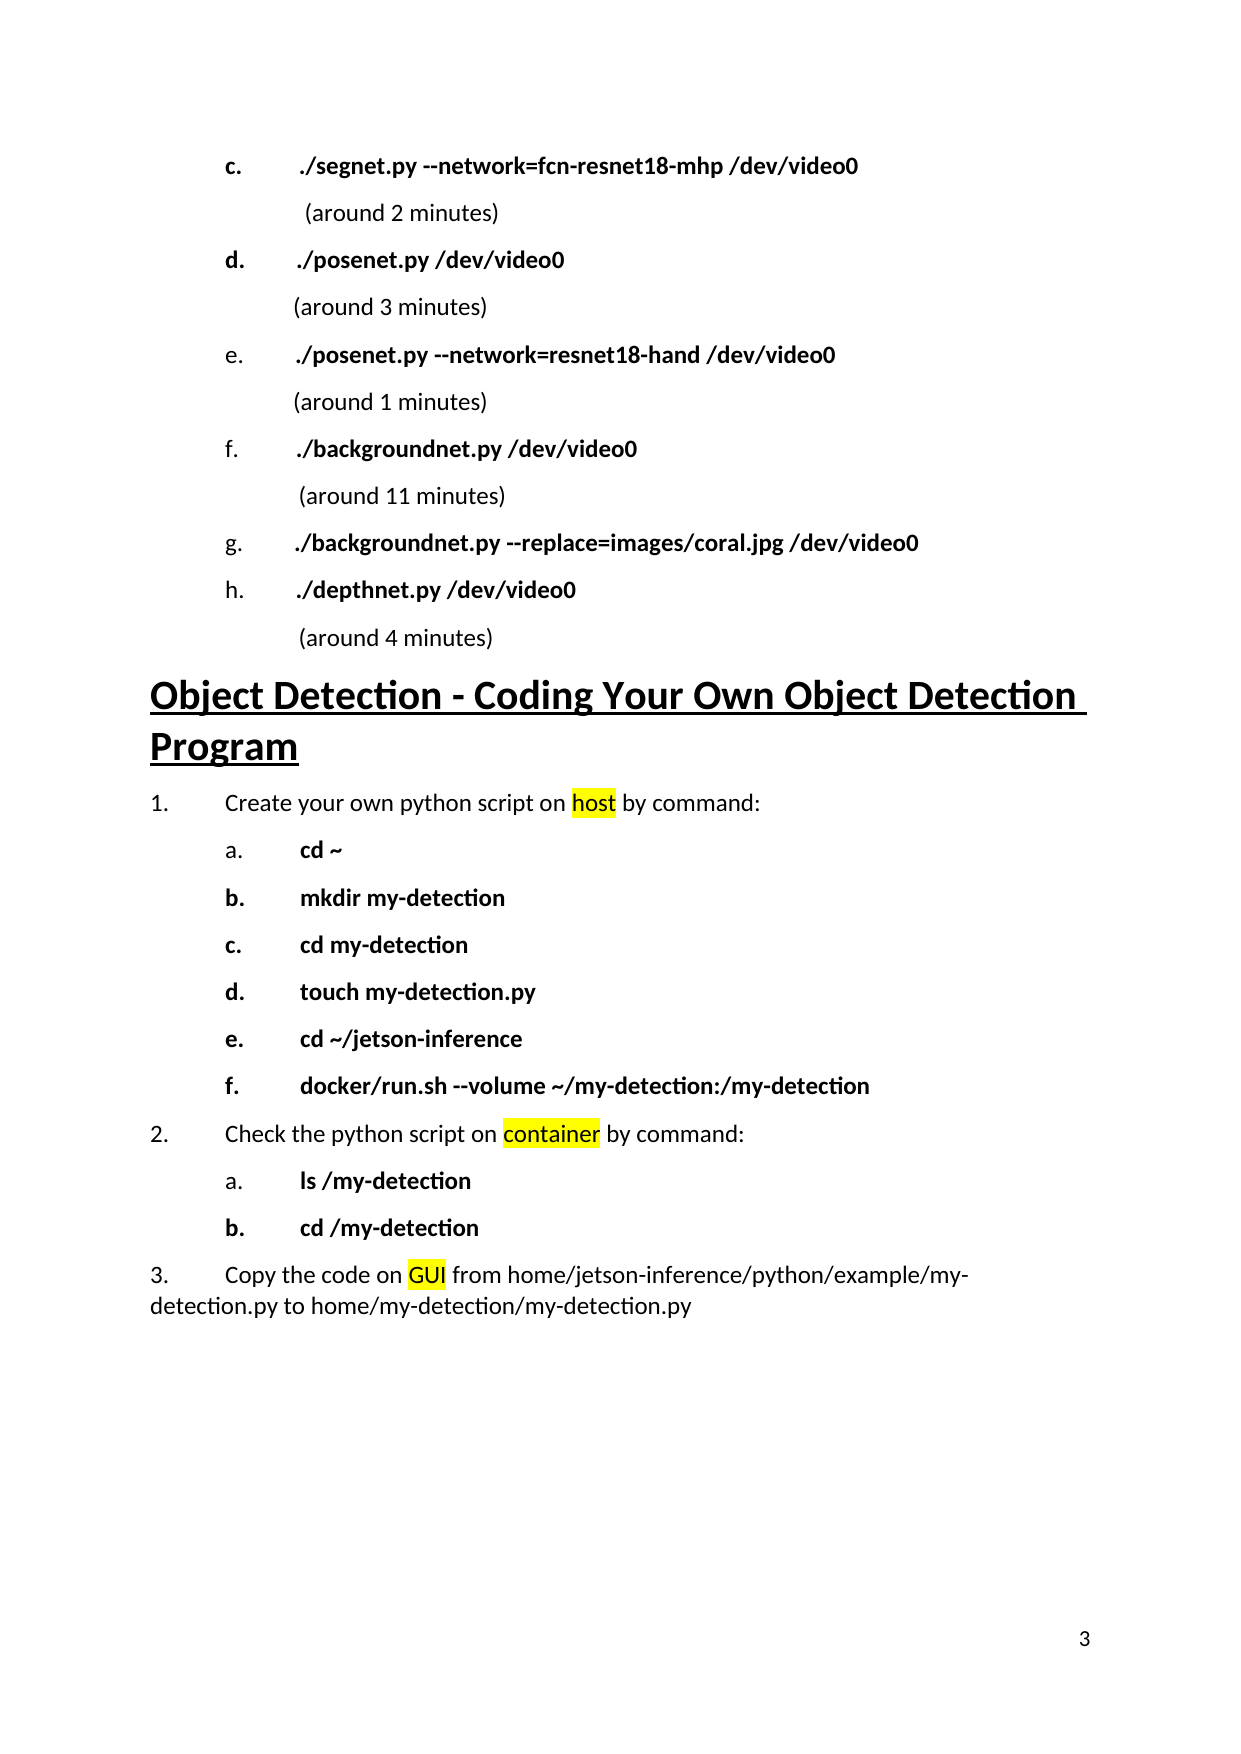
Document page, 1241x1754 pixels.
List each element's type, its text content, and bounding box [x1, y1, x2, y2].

text (around 4 minutes) [225, 622, 1090, 652]
text c. cd my-detection [225, 929, 1090, 959]
text a. cd ~ [225, 834, 1090, 865]
text f. docker/run.sh --volume ~/my-detection:/my-detection [225, 1071, 1090, 1101]
text 2. Check the python script on container by command: [600, 1118, 1090, 1148]
text c. ./segnet.py --network=fcn-resnet18-mhp /dev/video0 [225, 150, 1090, 181]
text d. touch my-detection.py [225, 976, 1090, 1007]
text b. mkdir my-detection [225, 882, 1090, 912]
text e. ./posenet.py --network=resnet18-hand /dev/video0 [225, 339, 1090, 369]
text (around 2 minutes) [225, 197, 1090, 228]
text h. ./depthnet.py /dev/video0 [225, 575, 1090, 605]
text 3. Copy the code on GUI from home/jetson-inference/python/example/my-detection.py to home/my-detection/my-detection.py [150, 1259, 1090, 1320]
text g. ./backgroundnet.py --replace=images/coral.jpg /dev/video0 [225, 527, 1090, 558]
text (around 11 minutes) [225, 480, 1090, 511]
text (around 3 minutes) [225, 292, 1090, 322]
text (around 1 minutes) [225, 386, 1090, 416]
text Object Detection - Coding Your Own Object Detection Program [150, 669, 1090, 771]
text d. ./posenet.py /dev/video0 [225, 244, 1090, 275]
text e. cd ~/jetson-inference [225, 1023, 1090, 1054]
text 2. Check the python script on container by command: [150, 1118, 503, 1148]
text b. cd /my-detection [225, 1212, 1090, 1243]
text f. ./backgroundnet.py /dev/video0 [225, 433, 1090, 464]
text a. ls /my-detection [225, 1165, 1090, 1195]
text 1. Create your own python script on host by command: [150, 787, 1090, 818]
